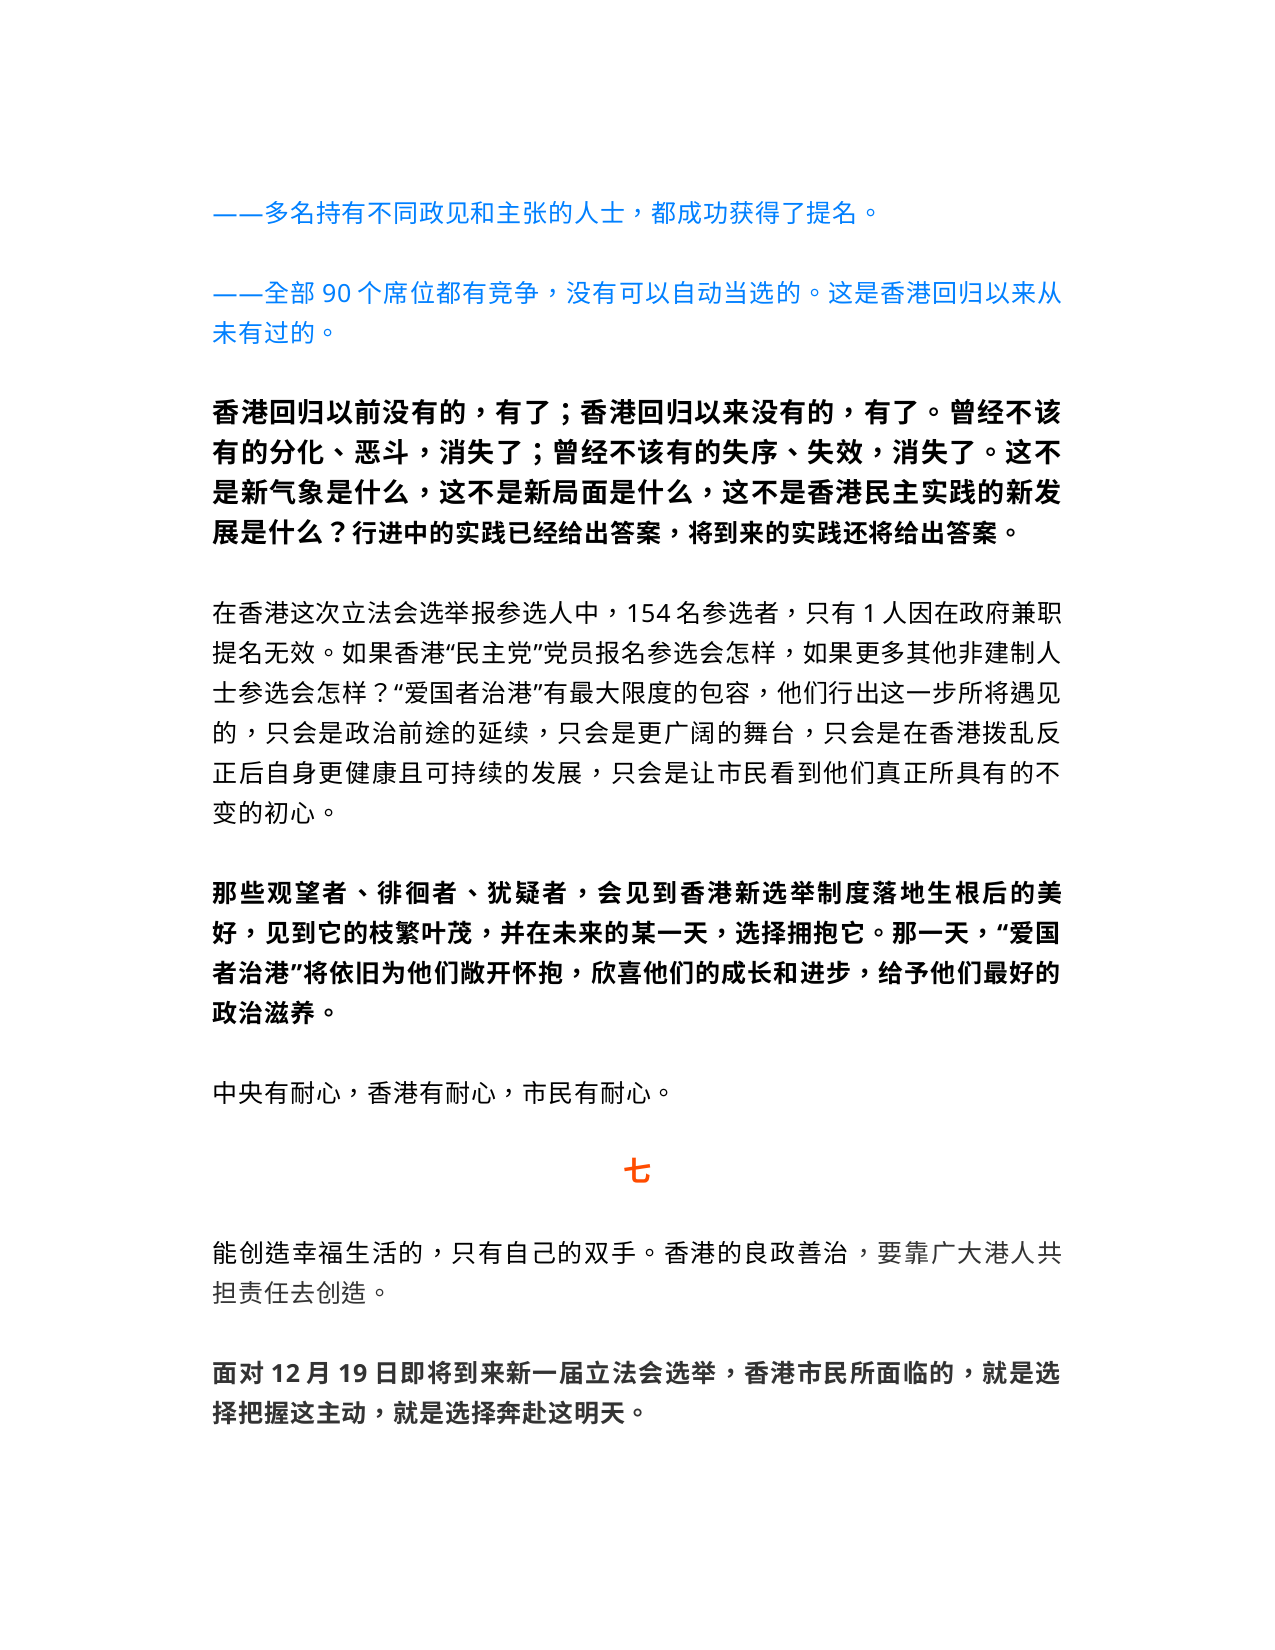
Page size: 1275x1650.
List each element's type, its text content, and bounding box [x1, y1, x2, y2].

text ——全部90个席位都有竞争，没有可以自动当选的。这是香港回归以来从未有过的。 [212, 270, 1062, 350]
text 在香港这次立法会选举报参选人中，154名参选者，只有1人因在政府兼职提名无效。如果香港“民主党”党员报名参选会怎样，如果更多其他非建制人士参选会怎样？“爱国者治港”有最大限度的包容，他们行出这一步所将遇见的，只会是政治前途的延续，只会是更广阔的舞台，只会是在香港拨乱反正后自身更健康且可持续的发展，只会是让市民看到他们真正所具有的不变的初心。 [212, 590, 1062, 830]
text 那些观望者、徘徊者、犹疑者，会见到香港新选举制度落地生根后的美好，见到它的枝繁叶茂，并在未来的某一天，选择拥抱它。那一天，“爱国者治港”将依旧为他们敞开怀抱，欣喜他们的成长和进步，给予他们最好的政治滋养。 [212, 870, 1062, 1030]
text 七 [212, 1150, 1062, 1190]
text 香港回归以前没有的，有了；香港回归以来没有的，有了。曾经不该有的分化、恶斗，消失了；曾经不该有的失序、失效，消失了。这不是新气象是什么，这不是新局面是什么，这不是香港民主实践的新发展是什么？行进中的实践已经给出答案，将到来的实践还将给出答案。 [212, 390, 1062, 550]
text 中央有耐心，香港有耐心，市民有耐心。 [212, 1070, 1062, 1110]
text ——多名持有不同政见和主张的人士，都成功获得了提名。 [212, 190, 1062, 230]
text 面对12月19日即将到来新一届立法会选举，香港市民所面临的，就是选择把握这主动，就是选择奔赴这明天。 [212, 1350, 1062, 1430]
text 能创造幸福生活的，只有自己的双手。香港的良政善治，要靠广大港人共担责任去创造。 [212, 1230, 1062, 1310]
